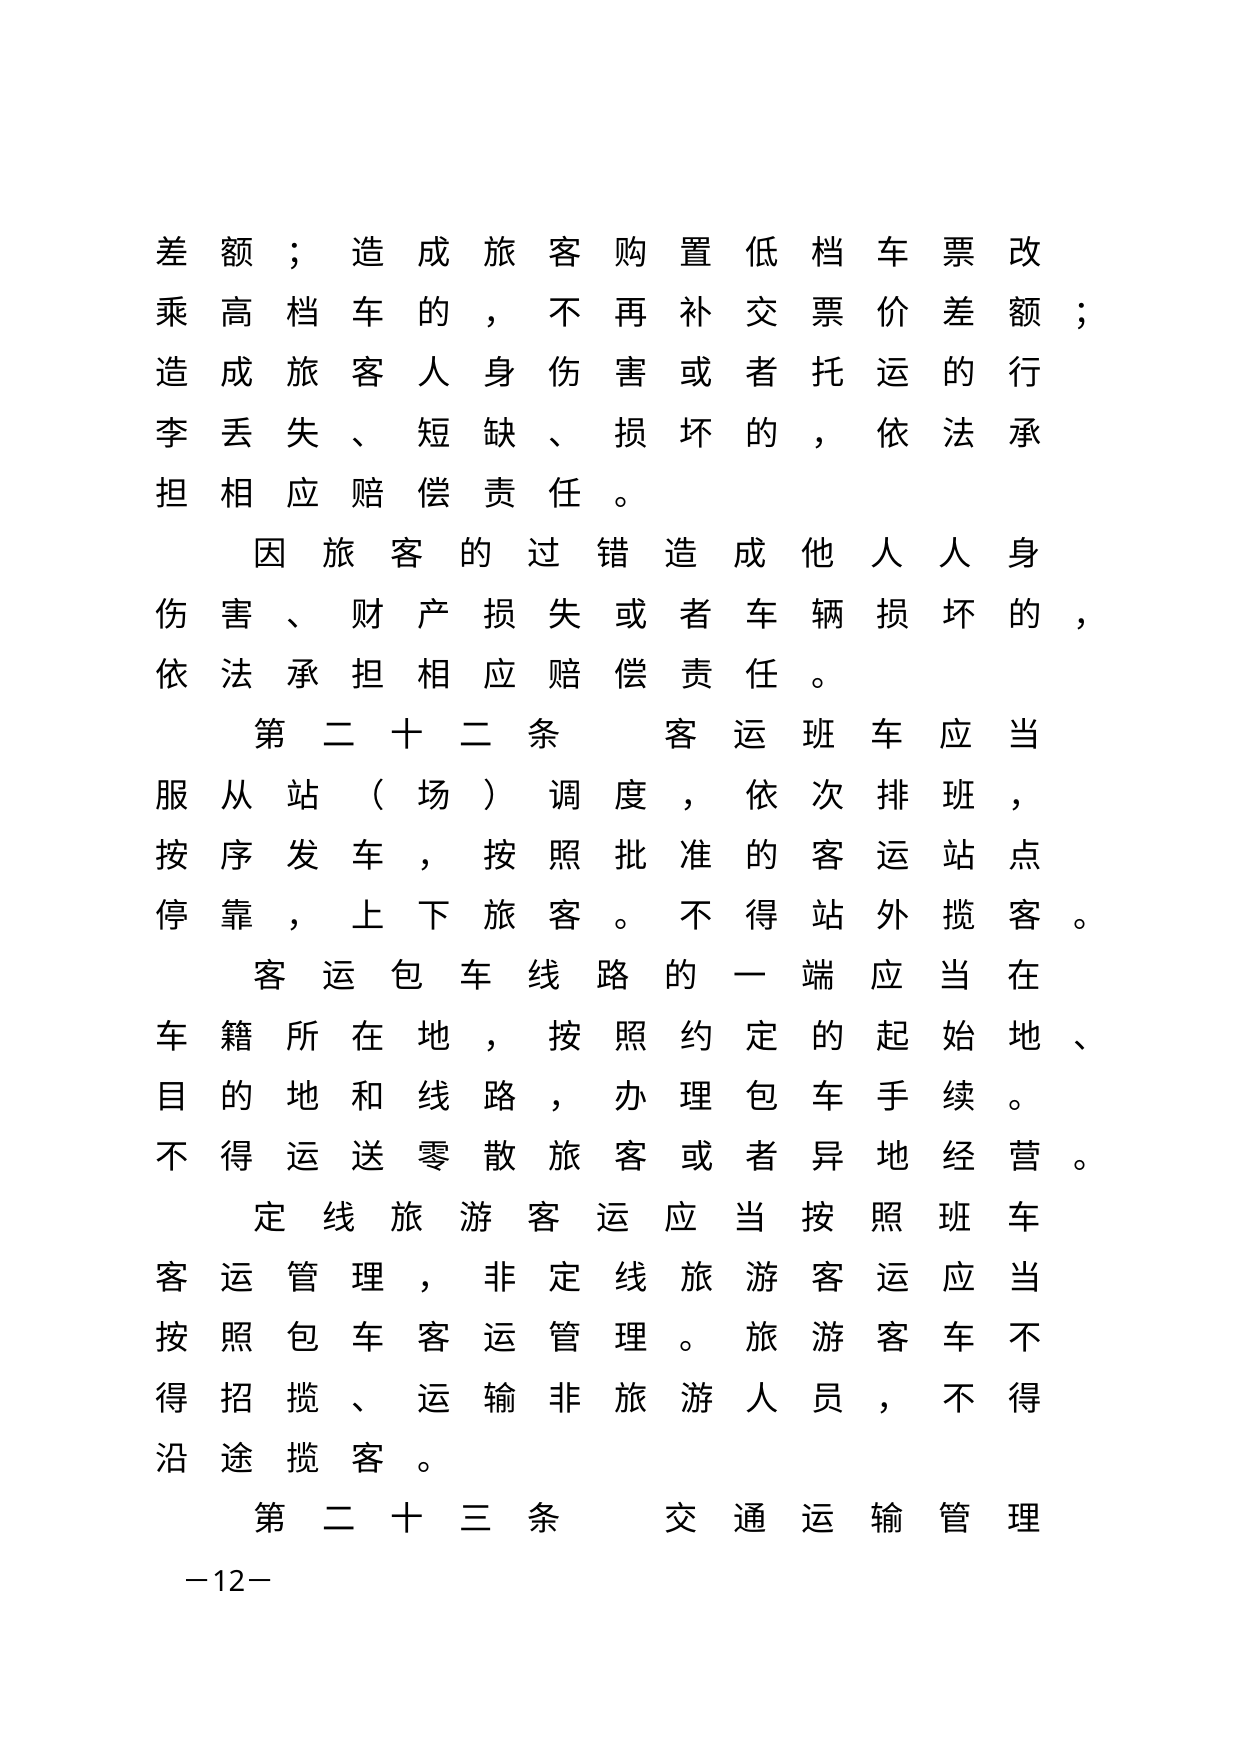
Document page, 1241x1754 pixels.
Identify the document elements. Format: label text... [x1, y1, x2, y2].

text 第二十三条 交通运输管理机构应当根据当地城市交通规划、道路运输发展规划和出租客运市场供求状况，确定出租车经营权的投放总量，并经同级人民政府批准。 [155, 1486, 1073, 1546]
text 因旅客的过错造成他人人身伤害、财产损失或者车辆损坏的，依法承担相应赔偿责任。 [155, 521, 1073, 702]
text 第二十二条 客运班车应当服从站（场）调度，依次排班，按序发车，按照批准的客运站点停靠，上下旅客。不得站外揽客。 [155, 702, 1073, 943]
text 定线旅游客运应当按照班车客运管理，非定线旅游客运应当按照包车客运管理。旅游客车不得招揽、运输非旅游人员，不得沿途揽客。 [155, 1184, 1073, 1486]
text 客运包车线路的一端应当在车籍所在地，按照约定的起始地、目的地和线路，办理包车手续。不得运送零散旅客或者异地经营。 [155, 943, 1073, 1184]
